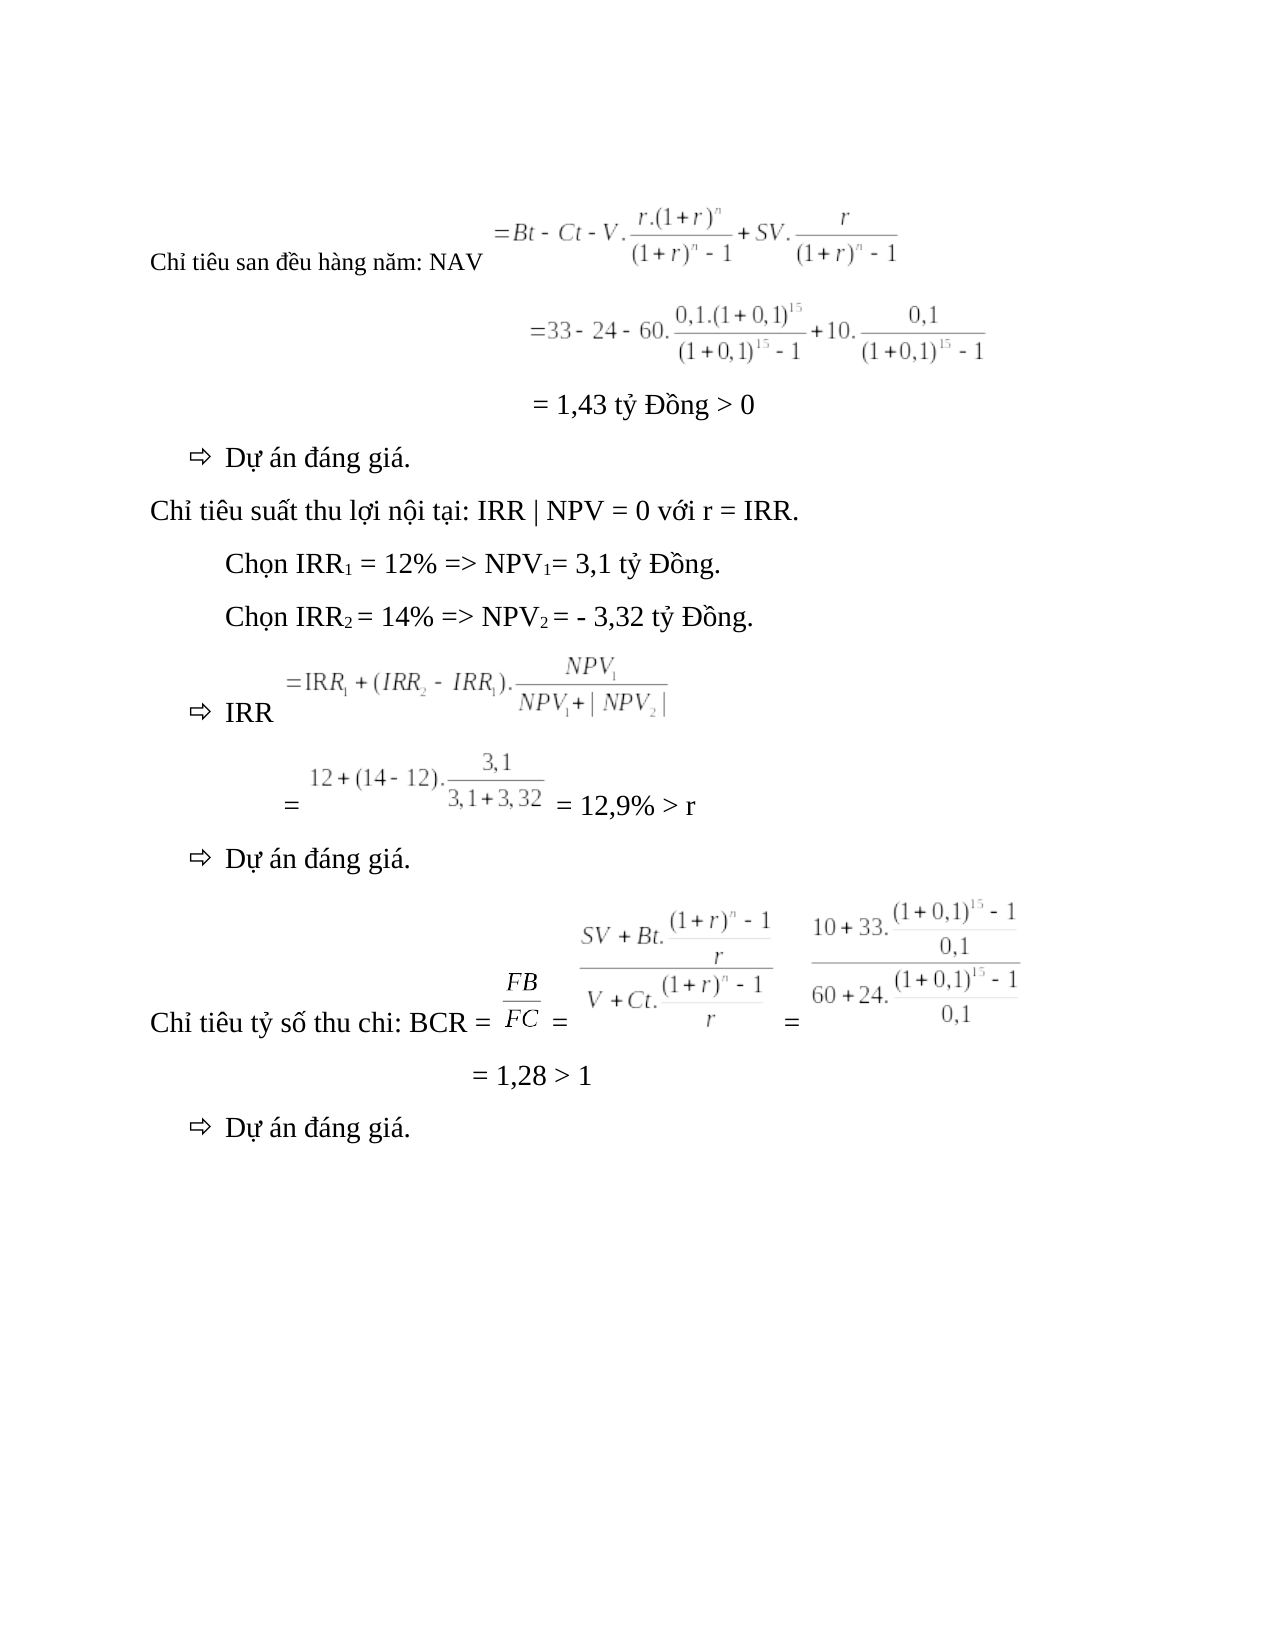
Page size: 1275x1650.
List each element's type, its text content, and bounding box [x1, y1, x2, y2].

text Chọn IRR2 = 14% => NPV2 = - 3,32 tỷ Đồng. [150, 599, 1167, 632]
text = 1,43 tỷ Đồng > 0 [150, 387, 1167, 421]
list Dự án đáng giá. [187, 1110, 1167, 1144]
list IRR [187, 652, 1167, 728]
text Chỉ tiêu suất thu lợi nội tại: IRR | NPV = 0 với r = IRR. [150, 493, 1167, 527]
text Chỉ tiêu san đều hàng năm: NAV [150, 198, 1167, 276]
list Dự án đáng giá. [187, 841, 1167, 874]
text = 1,28 > 1 [150, 1058, 1167, 1091]
text = = 12,9% > r [225, 748, 1167, 822]
list Dự án đáng giá. [187, 440, 1167, 474]
text Chọn IRR1 = 12% => NPV1= 3,1 tỷ Đồng. [150, 546, 1167, 579]
text Chỉ tiêu tỷ số thu chi: BCR = = = [150, 894, 1167, 1038]
